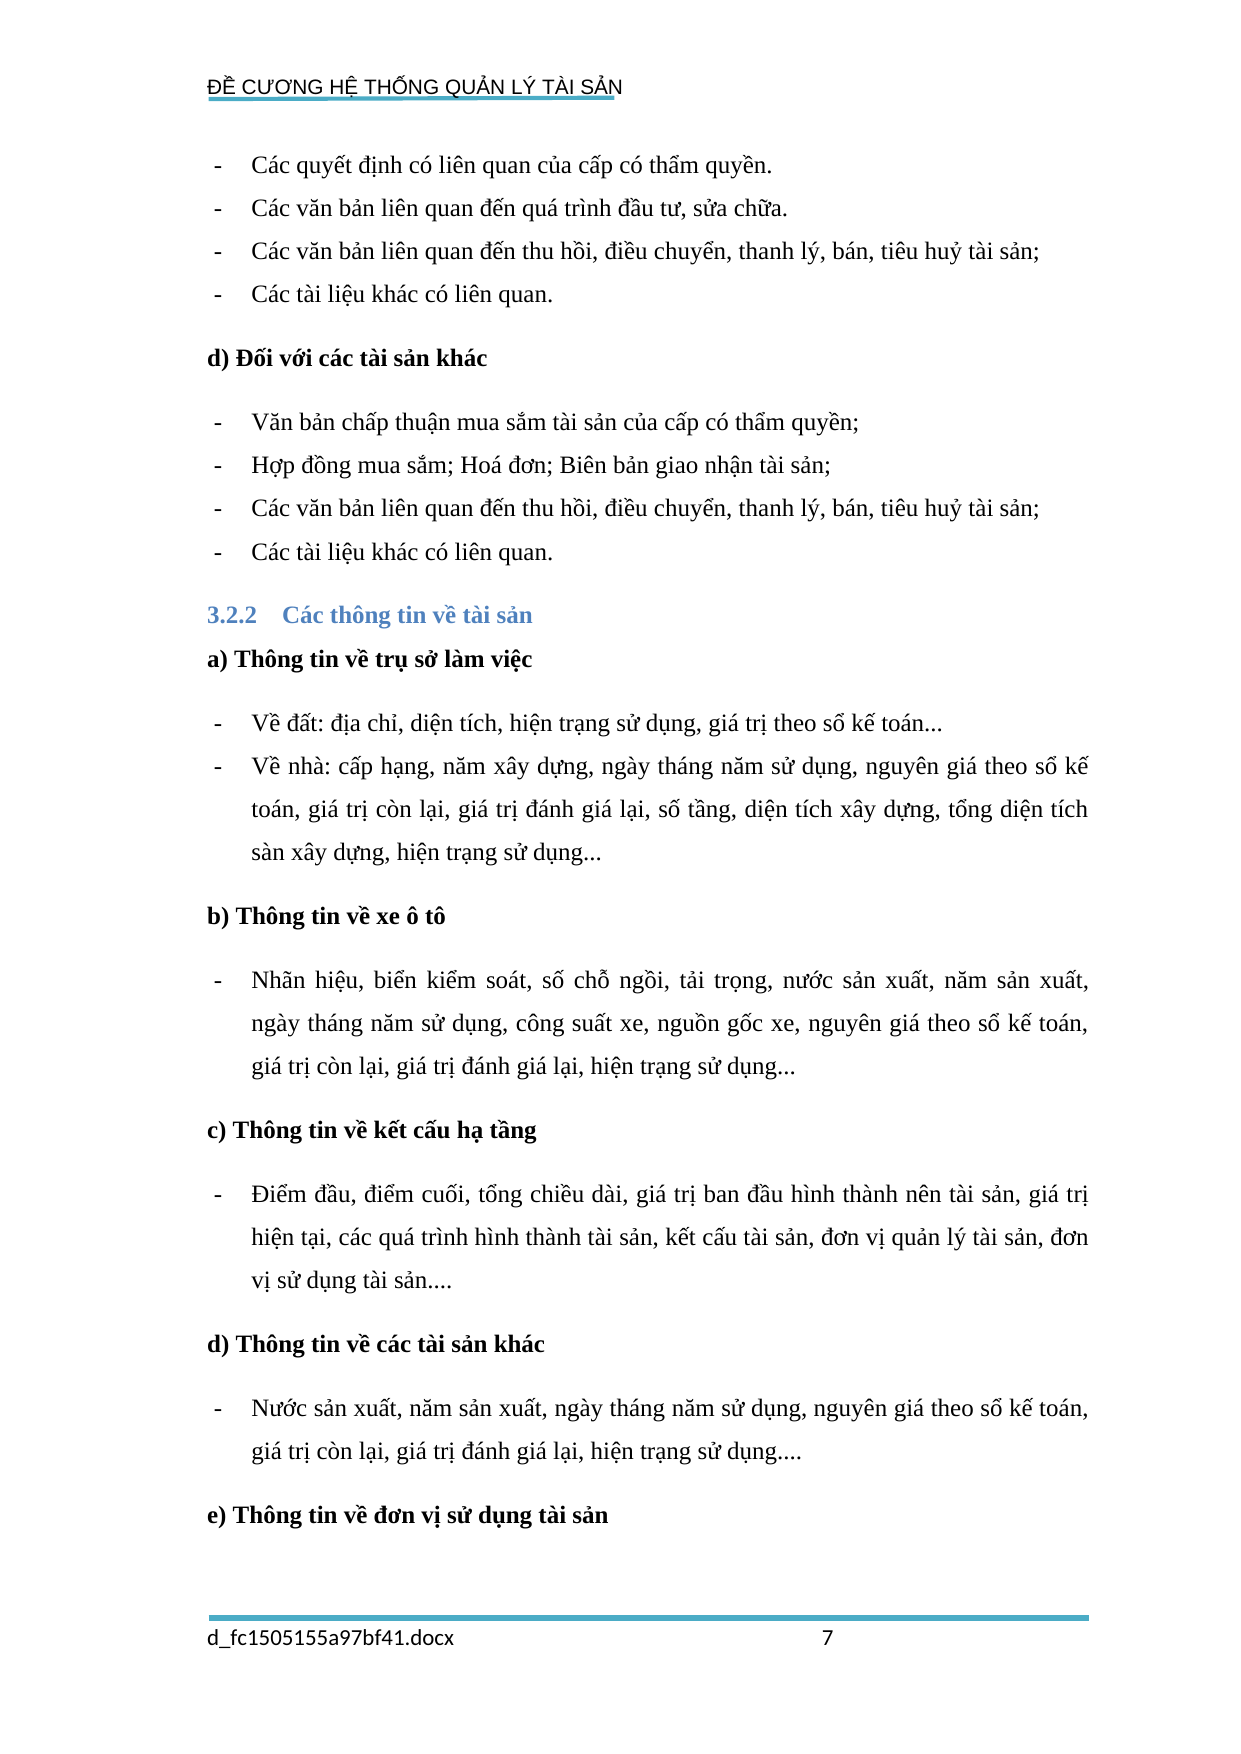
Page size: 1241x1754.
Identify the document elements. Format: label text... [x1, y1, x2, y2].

list Các văn bản liên quan đến quá trình đầu tư, sửa chữa. [214, 193, 1090, 222]
text a) Thông tin về trụ sở làm việc [207, 644, 1090, 672]
list Điểm đầu, điểm cuối, tổng chiều dài, giá trị ban đầu hình thành nên tài sản, giá trị hiện tại, các quá trình hình thành tài sản, kết cấu tài sản, đơn vị quản lý tài sản, đơn vị sử dụng tài sản.... [214, 1179, 1090, 1294]
list Về nhà: cấp hạng, năm xây dựng, ngày tháng năm sử dụng, nguyên giá theo sổ kế toán, giá trị còn lại, giá trị đánh giá lại, số tầng, diện tích xây dựng, tổng diện tích sàn xây dựng, hiện trạng sử dụng... [214, 751, 1090, 866]
list Các văn bản liên quan đến thu hồi, điều chuyển, thanh lý, bán, tiêu huỷ tài sản; [214, 236, 1090, 265]
list Các quyết định có liên quan của cấp có thẩm quyền. [214, 150, 1090, 179]
list Hợp đồng mua sắm; Hoá đơn; Biên bản giao nhận tài sản; [214, 450, 1090, 479]
list Các tài liệu khác có liên quan. [214, 279, 1090, 308]
text c) Thông tin về kết cấu hạ tầng [207, 1115, 1090, 1144]
subtitle Các thông tin về tài sản [207, 601, 1090, 629]
list Về đất: địa chỉ, diện tích, hiện trạng sử dụng, giá trị theo sổ kế toán... [214, 708, 1090, 736]
text e) Thông tin về đơn vị sử dụng tài sản [207, 1500, 1090, 1529]
text b) Thông tin về xe ô tô [207, 901, 1090, 930]
list Các tài liệu khác có liên quan. [214, 537, 1090, 565]
text d) Đối với các tài sản khác [207, 343, 1090, 372]
list Nhãn hiệu, biển kiểm soát, số chỗ ngồi, tải trọng, nước sản xuất, năm sản xuất, ngày tháng năm sử dụng, công suất xe, nguồn gốc xe, nguyên giá theo sổ kế toán, giá trị còn lại, giá trị đánh giá lại, hiện trạng sử dụng... [214, 965, 1090, 1080]
list Văn bản chấp thuận mua sắm tài sản của cấp có thẩm quyền; [214, 407, 1090, 436]
list Nước sản xuất, năm sản xuất, ngày tháng năm sử dụng, nguyên giá theo sổ kế toán, giá trị còn lại, giá trị đánh giá lại, hiện trạng sử dụng.... [214, 1393, 1090, 1465]
list Các văn bản liên quan đến thu hồi, điều chuyển, thanh lý, bán, tiêu huỷ tài sản; [214, 493, 1090, 522]
text d) Thông tin về các tài sản khác [207, 1329, 1090, 1358]
